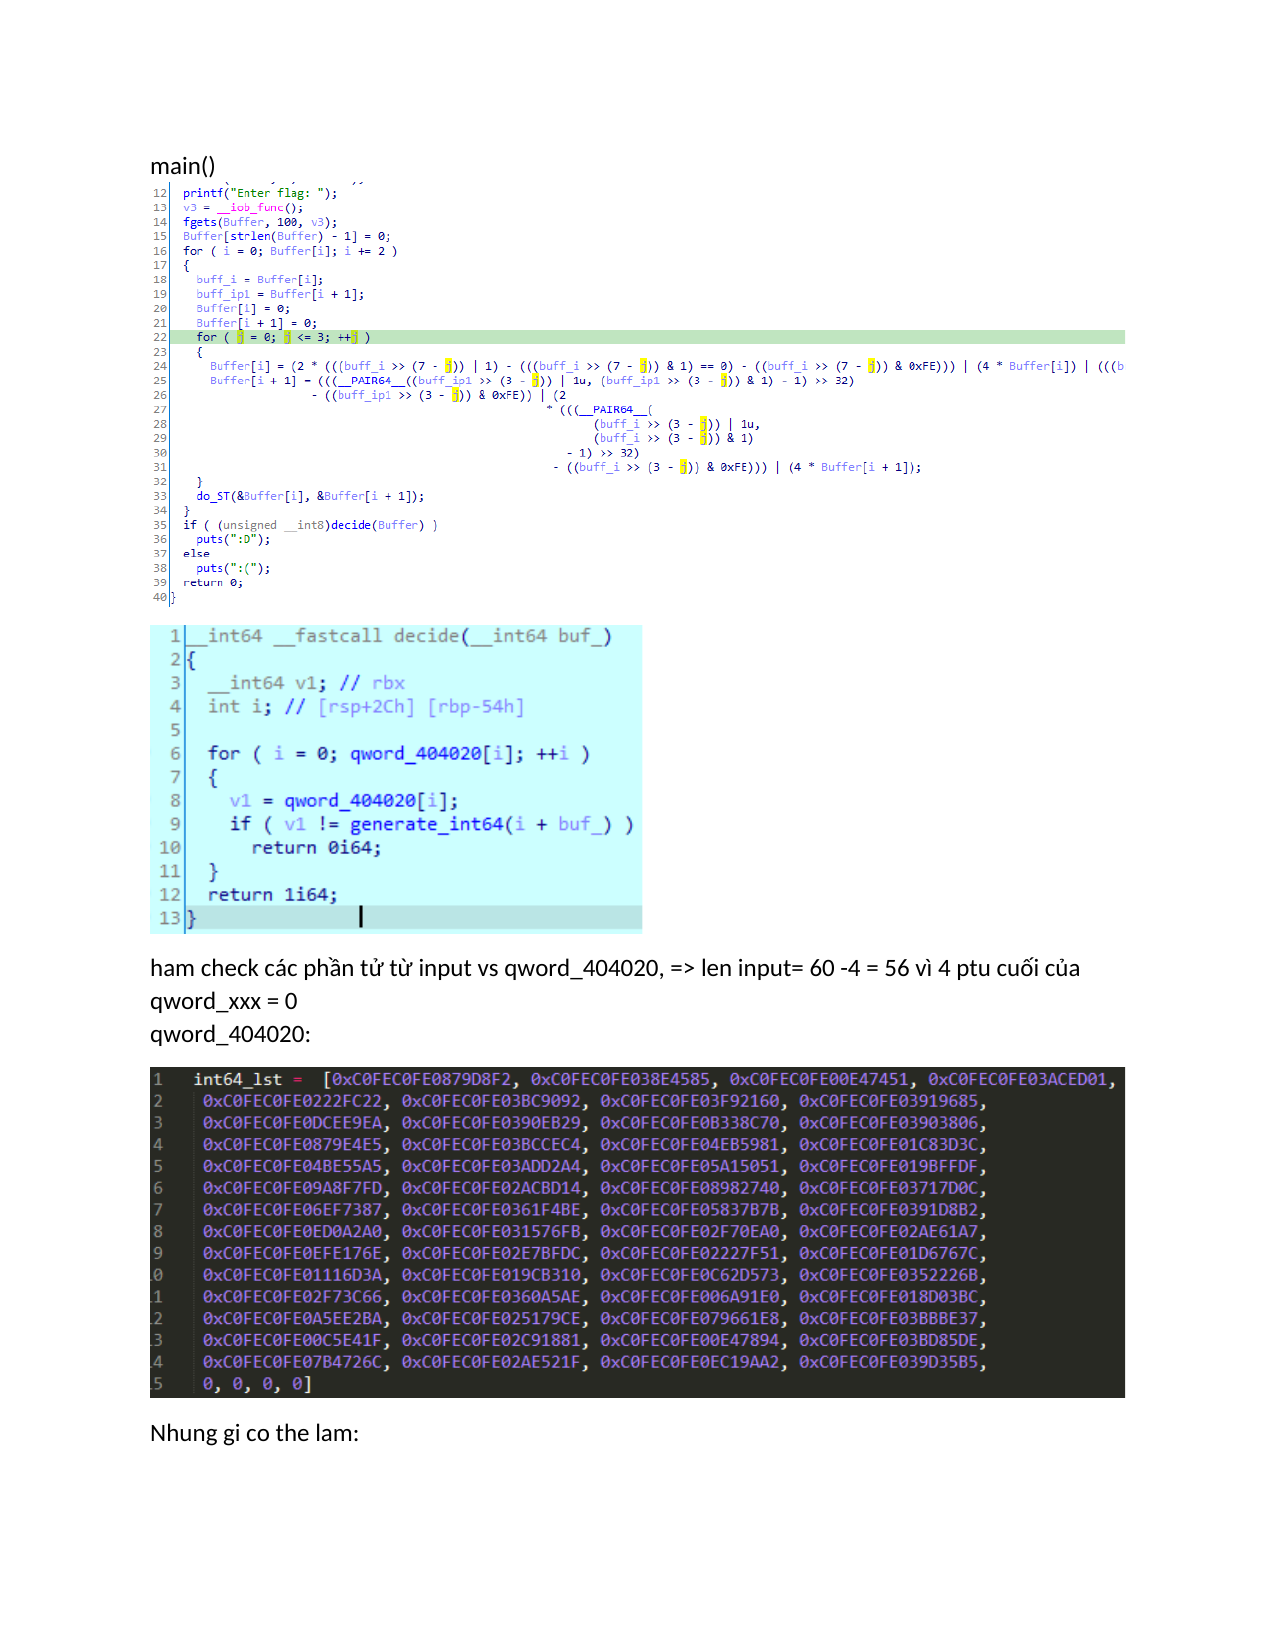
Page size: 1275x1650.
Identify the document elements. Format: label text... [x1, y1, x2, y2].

text Nhung gi co the lam: [150, 1417, 1125, 1447]
text main() [150, 150, 1125, 182]
picture [150, 182, 1125, 607]
text ham check các phần tử từ input vs qword_404020, => len input= 60 -4 = 56 vì 4 ptu cuối của qword_xxx = 0 qword_404020: [150, 952, 1125, 1049]
picture [150, 625, 643, 934]
picture [150, 1067, 1125, 1398]
